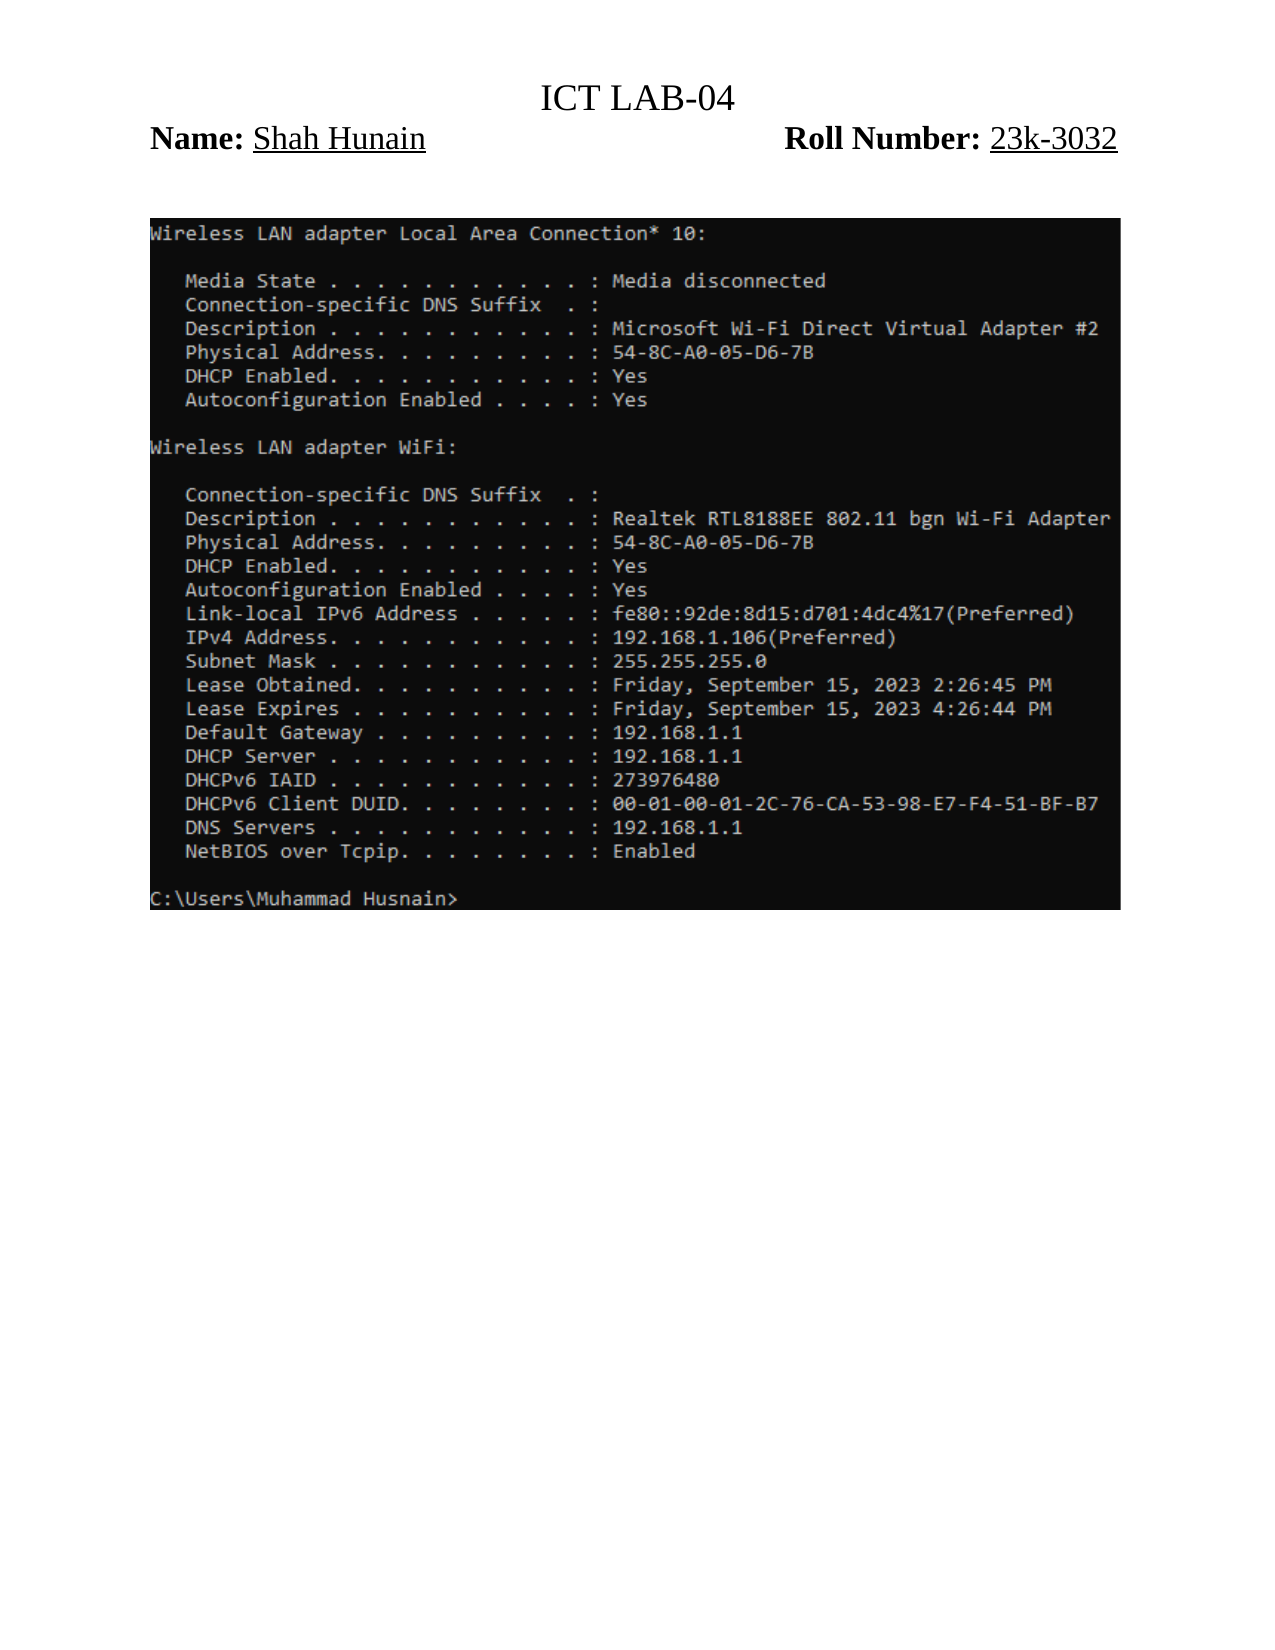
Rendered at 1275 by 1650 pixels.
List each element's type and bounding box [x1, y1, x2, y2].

picture [150, 218, 1122, 910]
